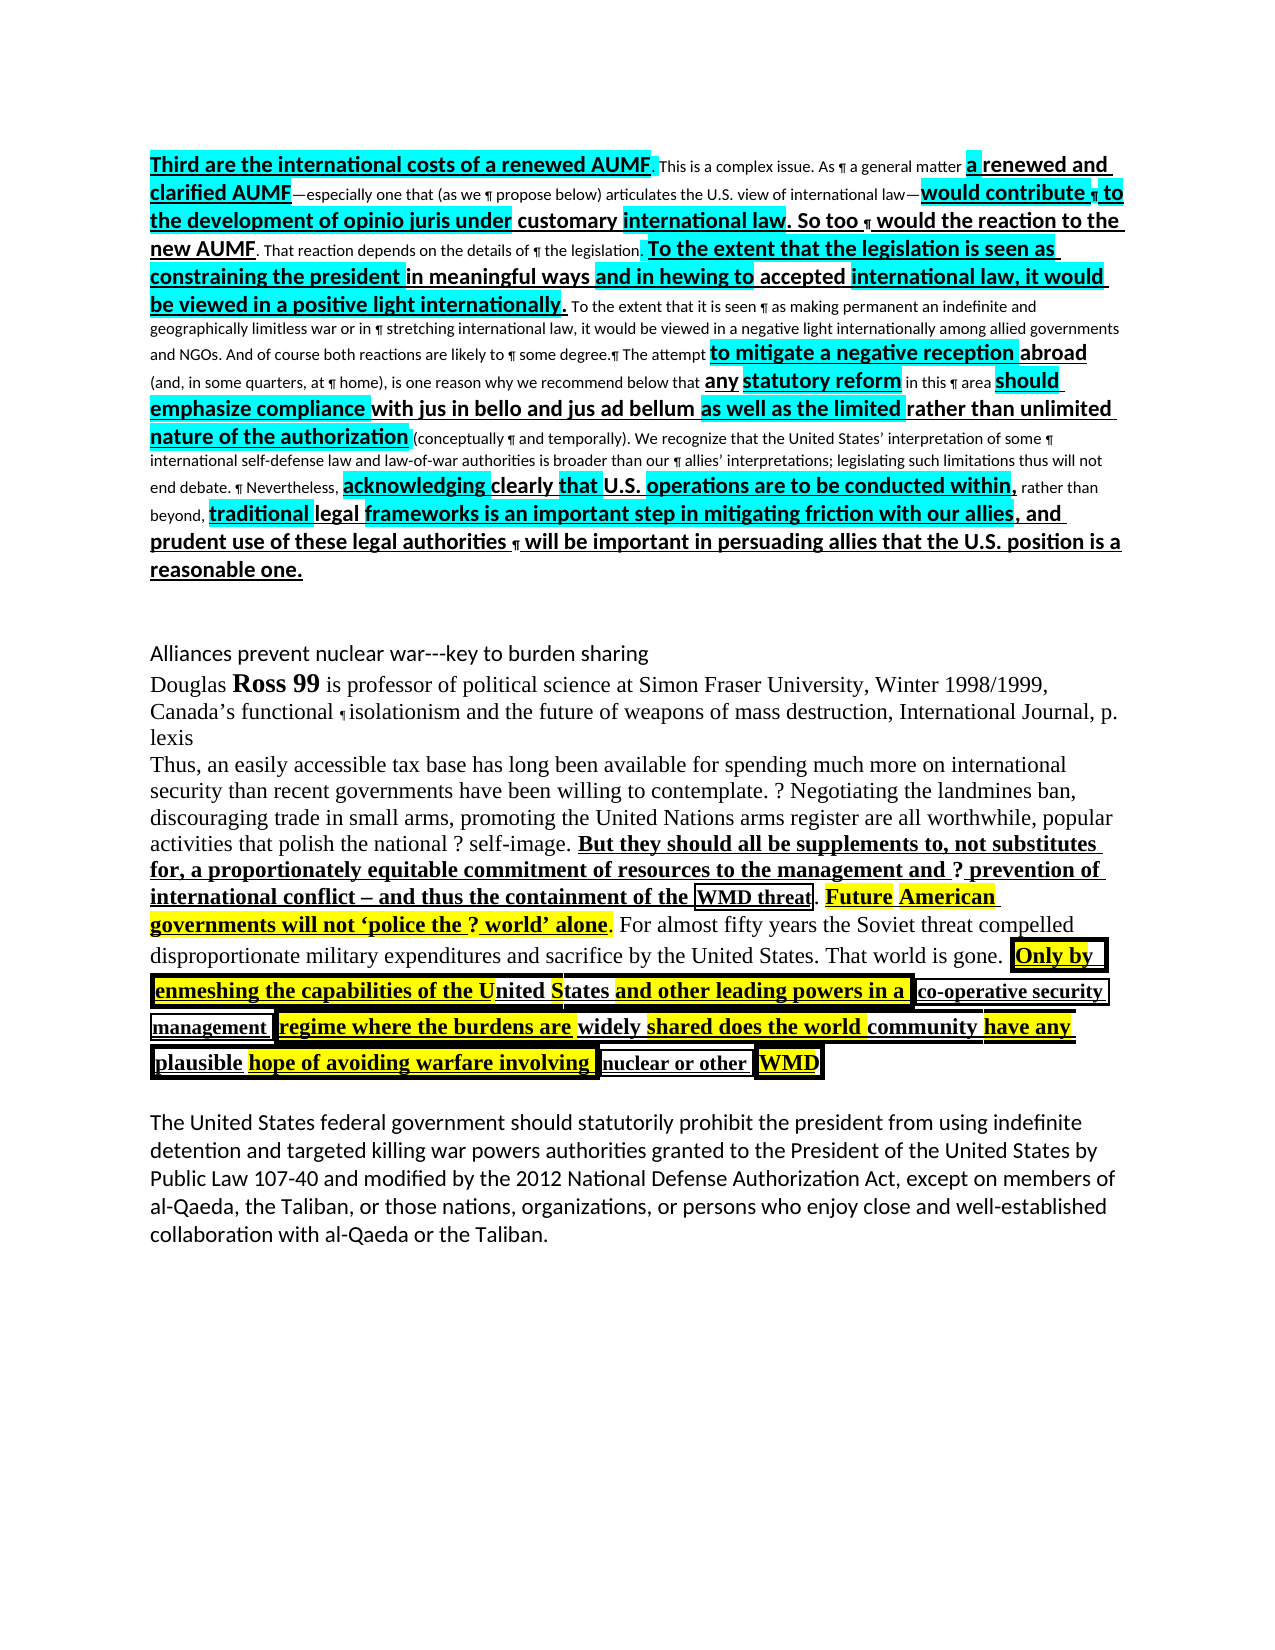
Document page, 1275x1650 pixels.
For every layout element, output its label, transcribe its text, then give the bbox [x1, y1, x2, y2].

text Alliances prevent nuclear war---key to burden sharing [150, 639, 1125, 667]
text Thus, an easily accessible tax base has long been available for spending much more on international security than recent governments have been willing to contemplate. ? Negotiating the landmines ban, discouraging trade in small arms, promoting the United Nations arms register are all worthwhile, popular activities that polish the national ? self-image. But they should all be supplements to, not substitutes for, a proportionately equitable commitment of resources to the management and ? prevention of international conflict – and thus the containment of the WMD threat. Future American governments will not ‘police the ? world’ alone. For almost fifty years the Soviet threat compelled disproportionate military expenditures and sacrifice by the United States. That world is gone. Only by enmeshing the capabilities of the United States and other leading powers in a co-operative security management regime where the burdens are widely shared does the world community have any plausible hope of avoiding warfare involving nuclear or other WMD [150, 751, 1125, 1080]
text Third are the international costs of a renewed AUMF. This is a complex issue. As ¶ a general matter a renewed and clarified AUMF—especially one that (as we ¶ propose below) articulates the U.S. view of international law—would contribute ¶ to the development of opinio juris under customary international law. So too ¶ would the reaction to the new AUMF. That reaction depends on the details of ¶ the legislation. To the extent that the legislation is seen as constraining the president in meaningful ways and in hewing to accepted international law, it would be viewed in a positive light internationally. To the extent that it is seen ¶ as making permanent an indefinite and geographically limitless war or in ¶ stretching international law, it would be viewed in a negative light internationally among allied governments and NGOs. And of course both reactions are likely to ¶ some degree.¶ The attempt to mitigate a negative reception abroad (and, in some quarters, at ¶ home), is one reason why we recommend below that any statutory reform in this ¶ area should emphasize compliance with jus in bello and jus ad bellum as well as the limited rather than unlimited nature of the authorization (conceptually ¶ and temporally). We recognize that the United States’ interpretation of some ¶ international self-defense law and law-of-war authorities is broader than our ¶ allies’ interpretations; legislating such limitations thus will not end debate. ¶ Nevertheless, acknowledging clearly that U.S. operations are to be conducted within, rather than beyond, traditional legal frameworks is an important step in mitigating friction with our allies, and prudent use of these legal authorities ¶ will be important in persuading allies that the U.S. position is a reasonable one. [150, 150, 1125, 583]
text Douglas Ross 99 is professor of political science at Simon Fraser University, Winter 1998/1999, Canada’s functional ¶ isolationism and the future of weapons of mass destruction, International Journal, p. lexis [150, 667, 1125, 751]
text The United States federal government should statutorily prohibit the president from using indefinite detention and targeted killing war powers authorities granted to the President of the United States by Public Law 107-40 and modified by the 2012 National Defense Authorization Act, except on members of al-Qaeda, the Taliban, or those nations, organizations, or persons who enjoy close and well-established collaboration with al-Qaeda or the Taliban. [150, 1108, 1125, 1248]
